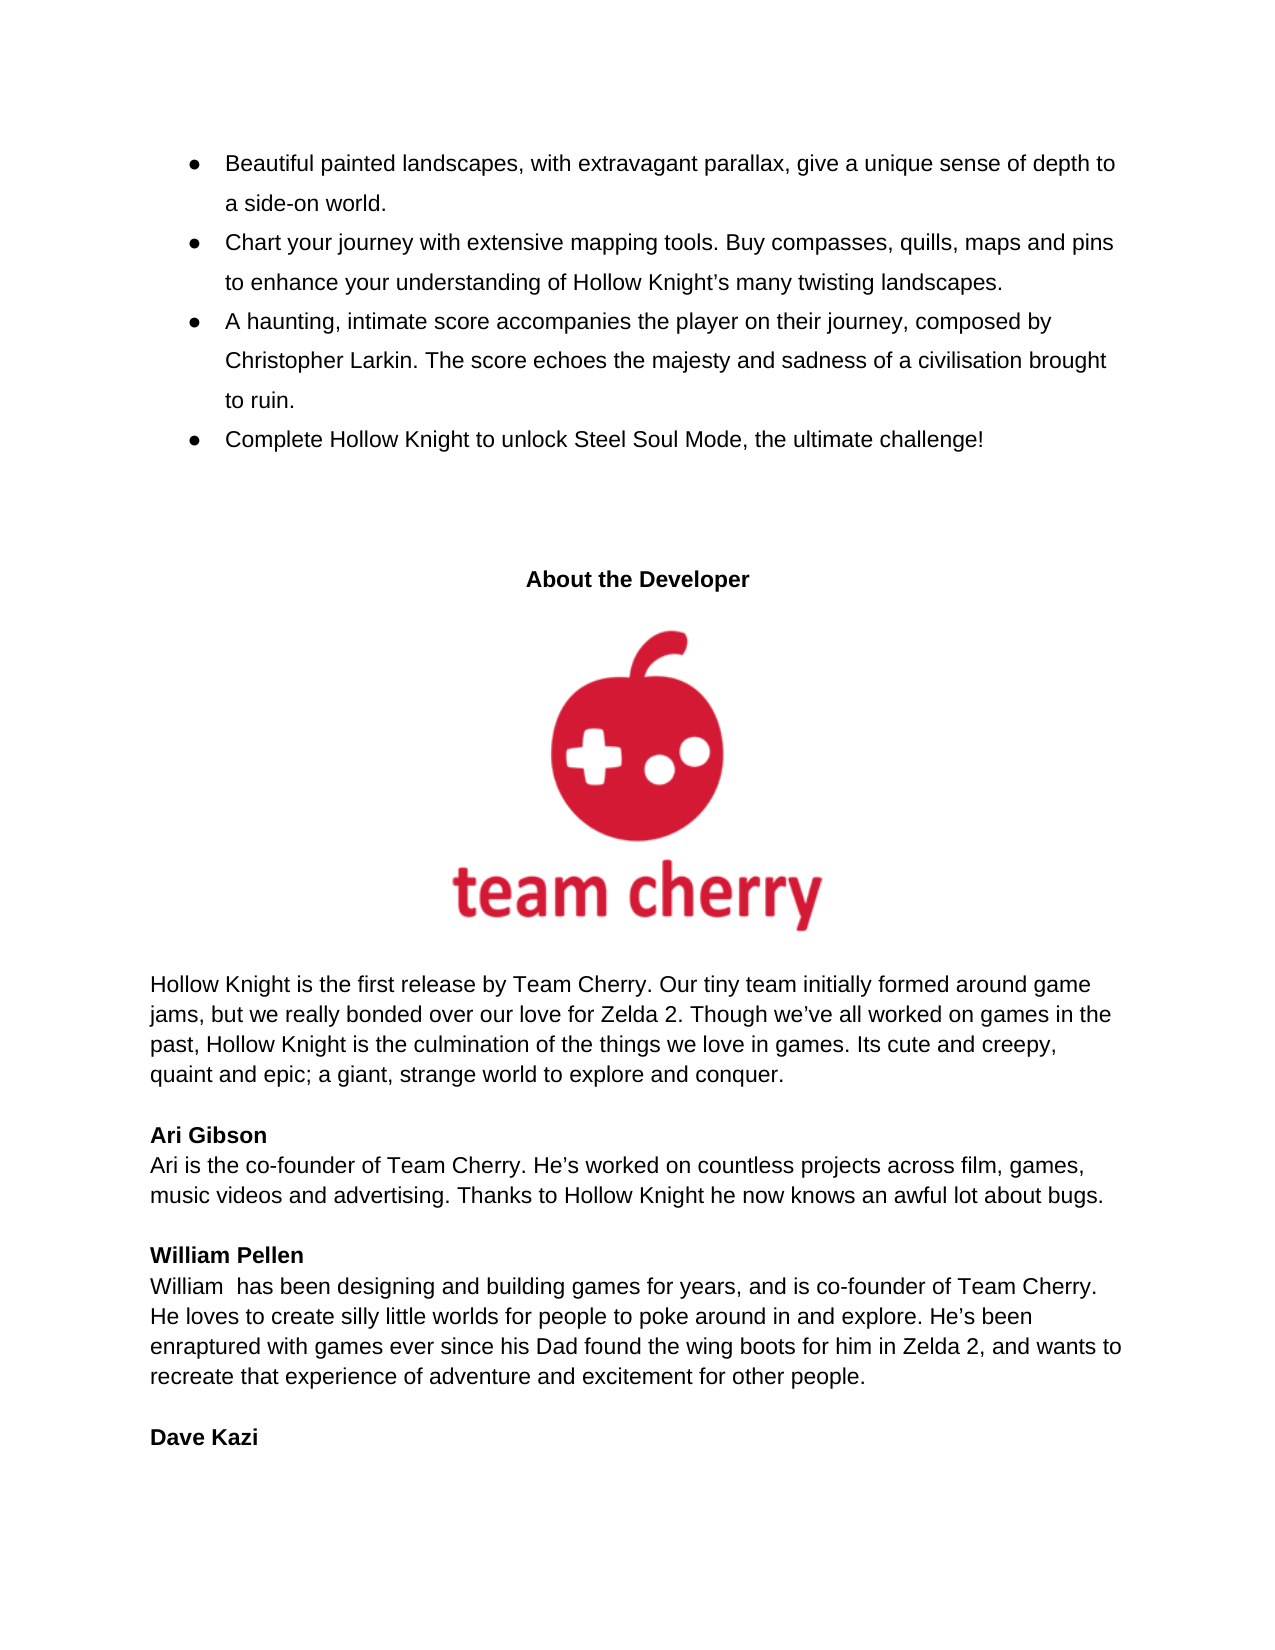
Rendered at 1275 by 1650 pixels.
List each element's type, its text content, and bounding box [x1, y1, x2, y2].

text About the Developer [150, 566, 1125, 592]
text Hollow Knight is the first release by Team Cherry. Our tiny team initially formed around game jams, but we really bonded over our love for Zelda 2. Though we’ve all worked on games in the past, Hollow Knight is the culmination of the things we love in games. Its cute and creepy, quaint and epic; a giant, strange world to explore and conquer. [150, 971, 1125, 1088]
list Chart your journey with extensive mapping tools. Buy compasses, quills, maps and pins to enhance your understanding of Hollow Knight’s many twisting landscapes. [187, 229, 1125, 295]
list A haunting, intimate score accompanies the player on their journey, composed by Christopher Larkin. The score echoes the majesty and sadness of a civilisation brought to ruin. [187, 308, 1125, 413]
text Dave Kazi [150, 1424, 1125, 1450]
text William has been designing and building games for years, and is co-founder of Team Cherry. He loves to create silly little worlds for people to poke around in and explore. He’s been enraptured with games ever since his Dad found the wing boots for him in Zelda 2, and wants to recreate that experience of adventure and excitement for other people. [150, 1273, 1125, 1390]
text Ari is the co-founder of Team Cherry. He’s worked on countless projects across film, games, music videos and advertising. Thanks to Hollow Knight he now knows an awful lot about bugs. [150, 1152, 1125, 1208]
list Beautiful painted landscapes, with extravagant parallax, give a unique sense of depth to a side-on world. [187, 150, 1125, 216]
text William Pellen [150, 1242, 1125, 1269]
list Complete Hollow Knight to unlock Steel Soul Mode, the ultimate challenge! [187, 426, 1125, 453]
picture [409, 596, 866, 967]
text Ari Gibson [150, 1122, 1125, 1148]
